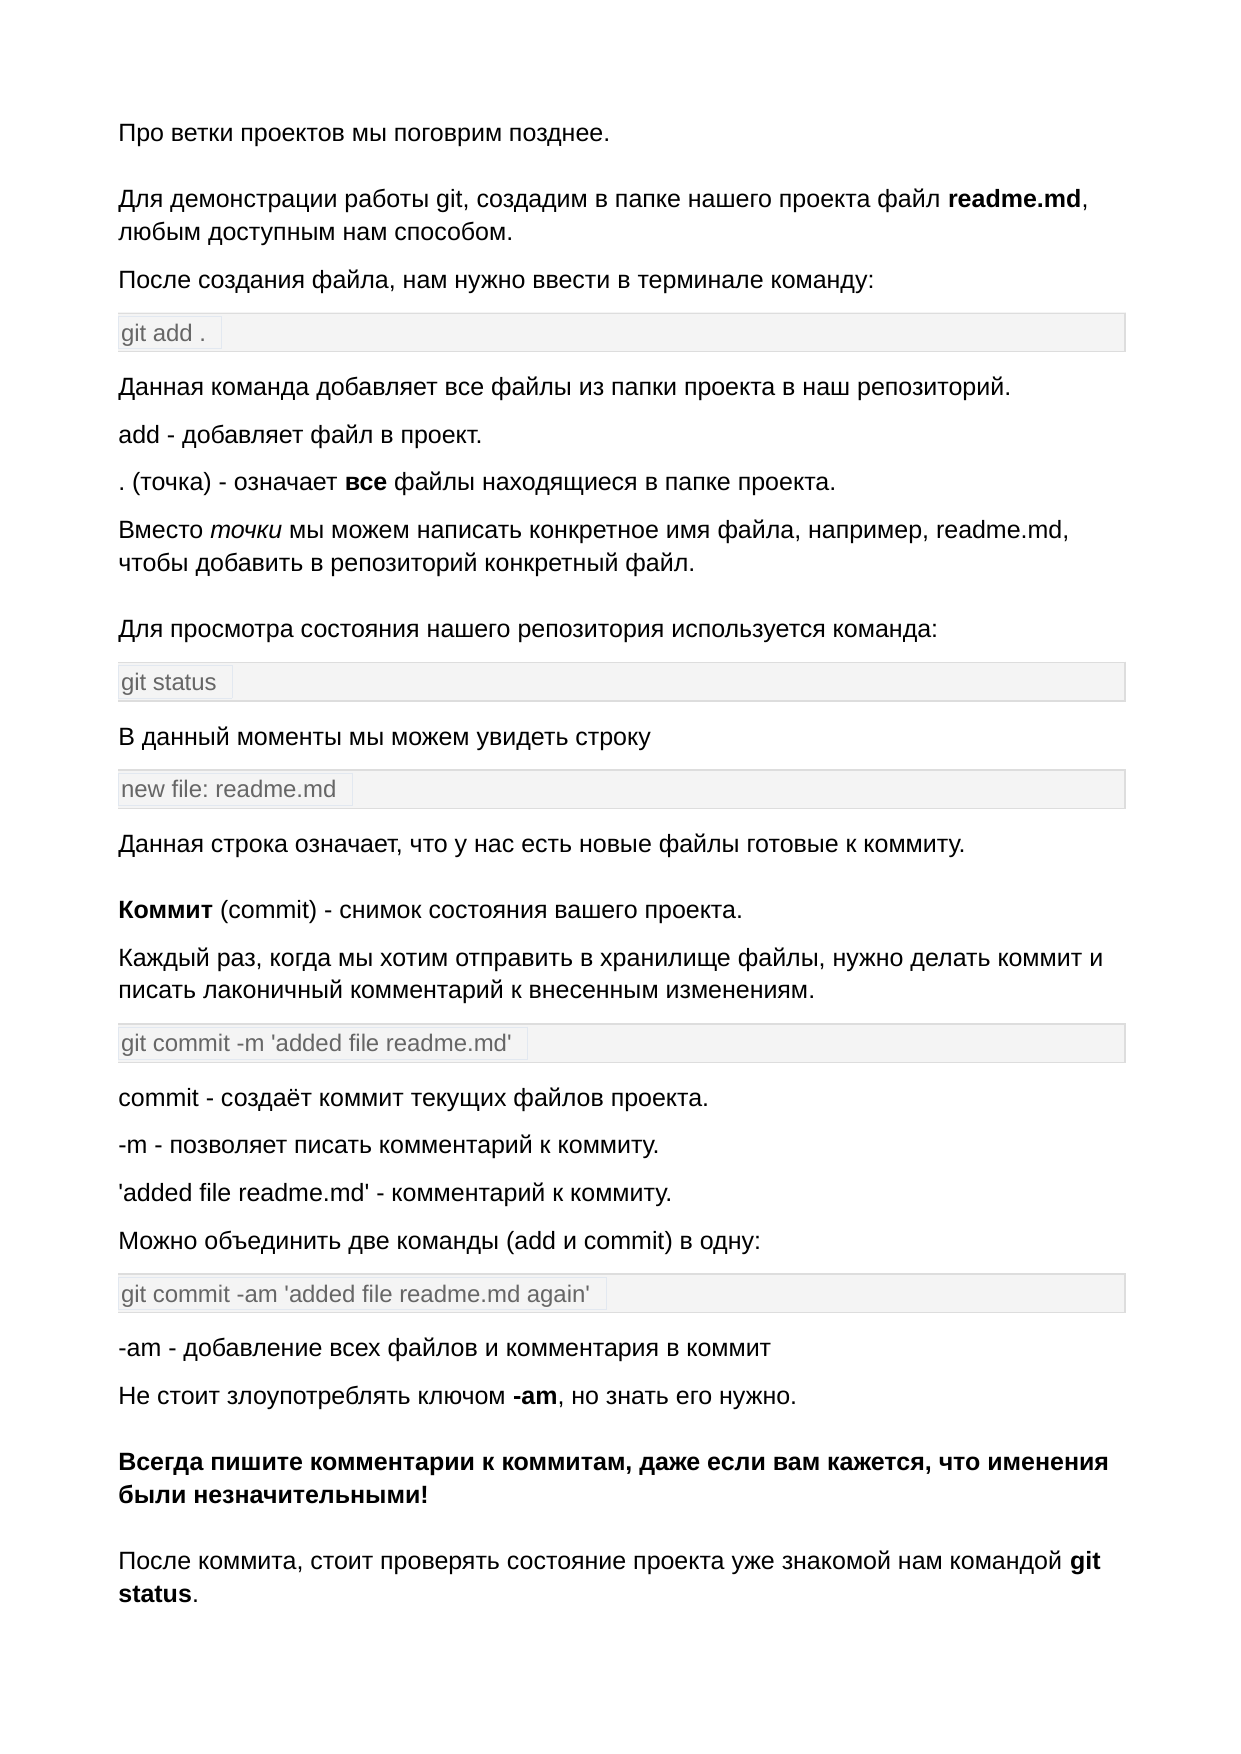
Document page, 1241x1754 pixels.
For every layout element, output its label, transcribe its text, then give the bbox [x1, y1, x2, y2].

text После создания файла, нам нужно ввести в терминале команду: [118, 265, 1122, 293]
text Можно объединить две команды (add и commit) в одну: [118, 1226, 1122, 1254]
text -am - добавление всех файлов и комментария в коммит [118, 1333, 1122, 1362]
text git status [118, 663, 1124, 700]
text Про ветки проектов мы поговрим позднее. Для демонстрации работы git, создадим в папке нашего проекта файл readme.md, любым доступным нам способом. [118, 118, 1122, 246]
text Данная команда добавляет все файлы из папки проекта в наш репозиторий. [118, 372, 1122, 401]
text git commit -m 'added file readme.md' [118, 1025, 1124, 1062]
text В данный моменты мы можем увидеть строку [118, 721, 1122, 750]
text add - добавляет файл в проект. [118, 420, 1122, 448]
text new file: readme.md [118, 771, 1124, 808]
text commit - создаёт коммит текущих файлов проекта. [118, 1083, 1122, 1112]
text Вместо точки мы можем написать конкретное имя файла, например, readme.md, чтобы добавить в репозиторий конкретный файл. Для просмотра состояния нашего репозитория используется команда: [118, 515, 1122, 643]
text git add . [118, 314, 1124, 351]
text git commit -am 'added file readme.md again' [118, 1275, 1124, 1312]
text . (точка) - означает все файлы находящиеся в папке проекта. [118, 467, 1122, 496]
text -m - позволяет писать комментарий к коммиту. [118, 1131, 1122, 1159]
text Каждый раз, когда мы хотим отправить в хранилище файлы, нужно делать коммит и писать лаконичный комментарий к внесенным изменениям. [118, 942, 1122, 1004]
text 'added file readme.md' - комментарий к коммиту. [118, 1178, 1122, 1207]
text Данная строка означает, что у нас есть новые файлы готовые к коммиту. Коммит (commit) - снимок состояния вашего проекта. [118, 829, 1122, 924]
text Не стоит злоупотреблять ключом -am, но знать его нужно. Всегда пишите комментарии к коммитам, даже если вам кажется, что именения были незначительными! После коммита, стоит проверять состояние проекта уже знакомой нам командой git status. [118, 1381, 1122, 1608]
